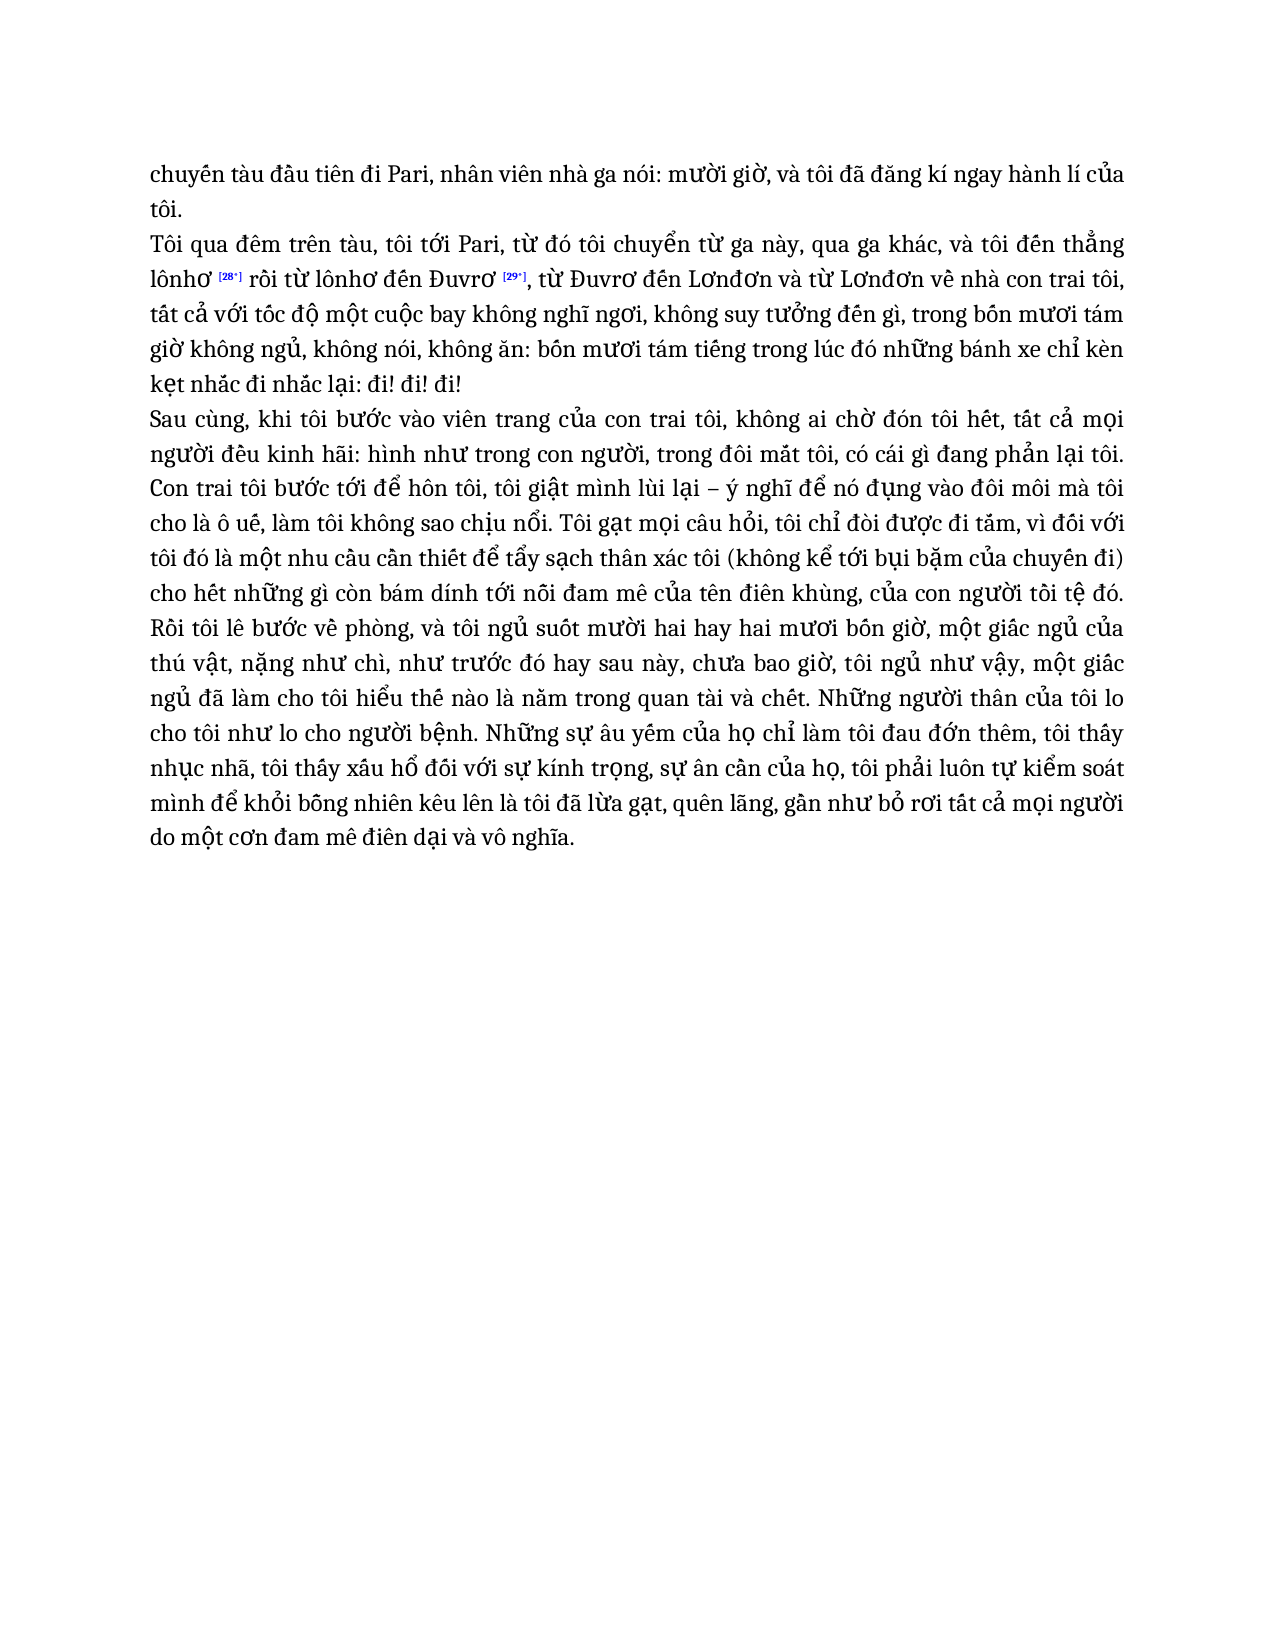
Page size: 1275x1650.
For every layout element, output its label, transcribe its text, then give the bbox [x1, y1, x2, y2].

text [150, 150, 1125, 224]
text Tôi qua đêm trên tàu, tôi tới Pari, từ đó tôi chuyển từ ga này, qua ga khác, và tôi đến thẳng lônhơ [28*] rồi từ lônhơ đến Đuvrơ [29*], từ Đuvrơ đến Lơnđơn và từ Lơnđơn về nhà con trai tôi, tất cả với tốc độ một cuộc bay không nghĩ ngơi, không suy tưởng đến gì, trong bốn mươi tám giờ không ngủ, không nói, không ăn: bốn mươi tám tiếng trong lúc đó những bánh xe chỉ kèn kẹt nhắc đi nhắc lại: đi! đi! đi! [150, 224, 1125, 398]
text Sau cùng, khi tôi bước vào viên trang của con trai tôi, không ai chờ đón tôi hết, tất cả mọi người đều kinh hãi: hình như trong con người, trong đôi mắt tôi, có cái gì đang phản lại tôi. Con trai tôi bước tới để hôn tôi, tôi giật mình lùi lại – ý nghĩ để nó đụng vào đôi môi mà tôi cho là ô uế, làm tôi không sao chịu nổi. Tôi gạt mọi câu hỏi, tôi chỉ đòi được đi tắm, vì đối với tôi đó là một nhu cầu cần thiết để tẩy sạch thân xác tôi (không kể tới bụi bặm của chuyến đi) cho hết những gì còn bám dính tới nỗi đam mê của tên điên khùng, của con người tồi tệ đó. Rồi tôi lê bước về phòng, và tôi ngủ suốt mười hai hay hai mươi bốn giờ, một giấc ngủ của thú vật, nặng như chì, như trước đó hay sau này, chưa bao giờ, tôi ngủ như vậy, một giấc ngủ đã làm cho tôi hiểu thế nào là nằm trong quan tài và chết. Những người thân của tôi lo cho tôi như lo cho người bệnh. Những sự âu yếm của họ chỉ làm tôi đau đớn thêm, tôi thấy nhục nhã, tôi thấy xấu hổ đối với sự kính trọng, sự ân cần của họ, tôi phải luôn tự kiểm soát mình để khỏi bỗng nhiên kêu lên là tôi đã lừa gạt, quên lãng, gần như bỏ rơi tất cả mọi người do một cơn đam mê điên dại và vô nghĩa. [150, 398, 1125, 852]
